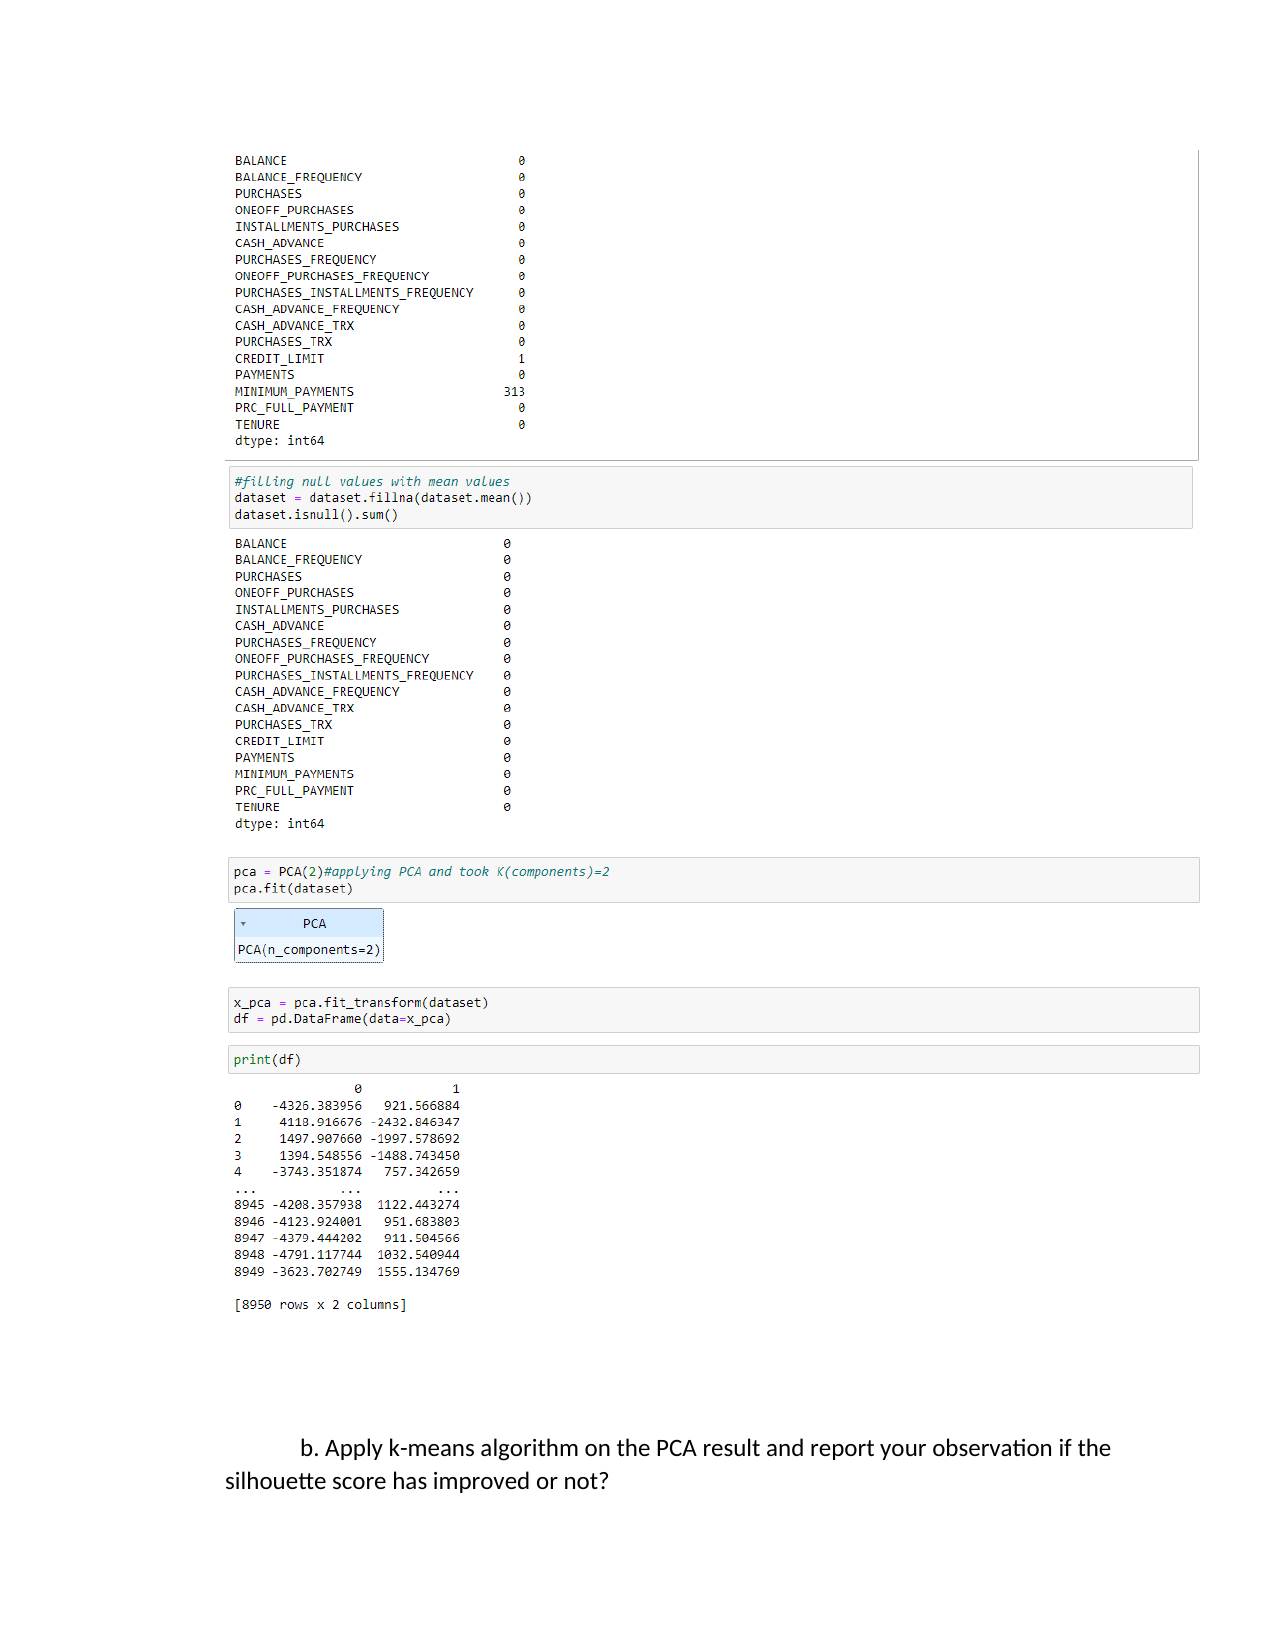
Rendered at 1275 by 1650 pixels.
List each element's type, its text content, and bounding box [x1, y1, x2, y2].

text b. Apply k-means algorithm on the PCA result and report your observation if the silhouette score has improved or not? [225, 1432, 1125, 1496]
picture [225, 854, 1200, 1315]
picture [225, 150, 1200, 836]
